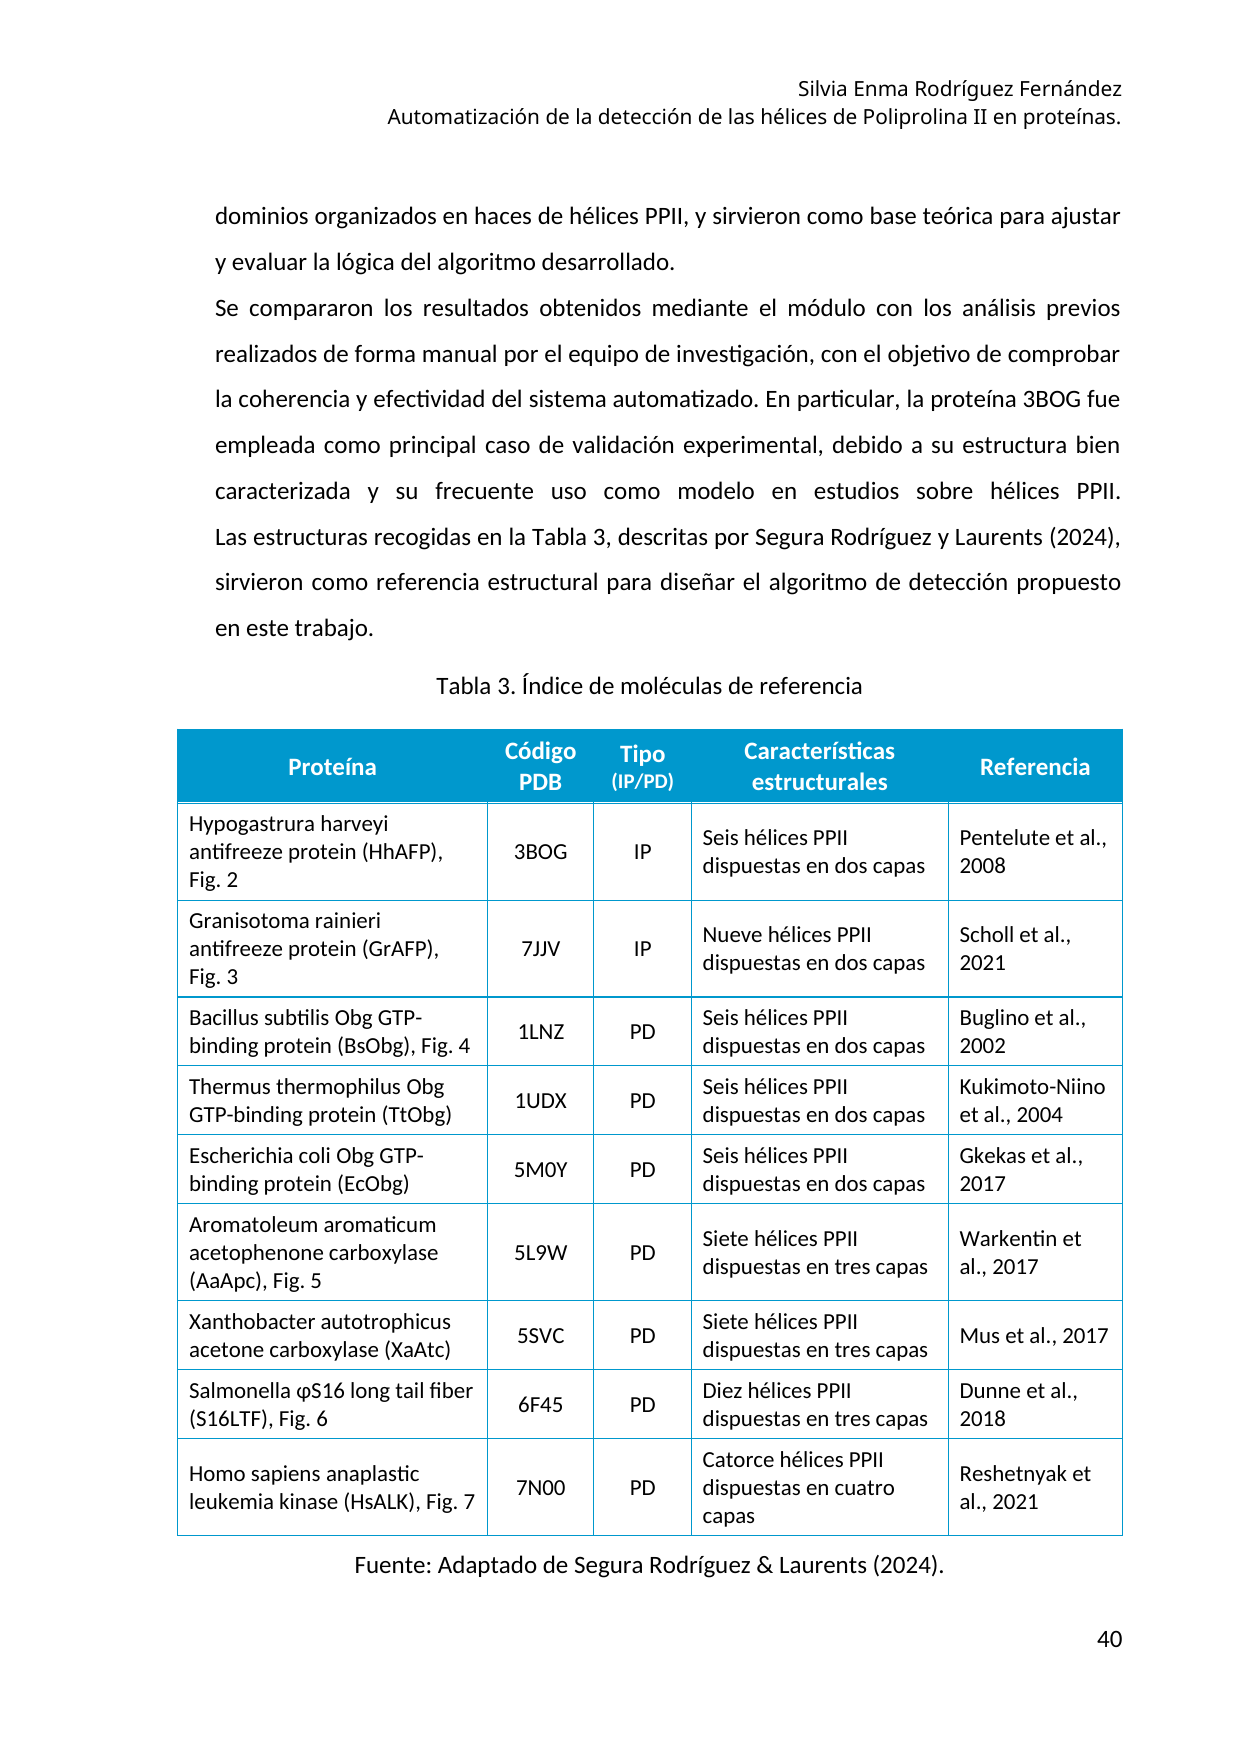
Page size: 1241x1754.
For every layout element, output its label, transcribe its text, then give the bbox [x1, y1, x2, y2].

table_cell 3BOG [488, 804, 593, 899]
table_cell Hypogastrura harveyi antifreeze protein (HhAFP), Fig. 2 [178, 804, 487, 899]
table_cell Seis hélices PPII dispuestas en dos capas [692, 804, 948, 899]
text Fuente: Adaptado de Segura Rodríguez & Laurents (2024). [177, 1549, 1122, 1579]
table_cell Thermus thermophilus Obg GTP-binding protein (TtObg) [178, 1066, 487, 1134]
table_cell Seis hélices PPII dispuestas en dos capas [692, 1135, 948, 1203]
table_cell 6F45 [488, 1370, 593, 1438]
table_header Código PDB [488, 730, 593, 802]
table_header Proteína [178, 730, 487, 802]
table_cell 1UDX [488, 1066, 593, 1134]
table_cell Granisotoma rainieri antifreeze protein (GrAFP), Fig. 3 [178, 901, 487, 996]
table_cell Homo sapiens anaplastic leukemia kinase (HsALK), Fig. 7 [178, 1439, 487, 1535]
table_cell Gkekas et al., 2017 [949, 1135, 1122, 1203]
table_cell PD [594, 1301, 691, 1369]
table_cell 7N00 [488, 1439, 593, 1535]
table_header Características estructurales [692, 730, 948, 802]
table_cell PD [594, 1204, 691, 1300]
table_cell Escherichia coli Obg GTP-binding protein (EcObg) [178, 1135, 487, 1203]
table_cell Aromatoleum aromaticum acetophenone carboxylase (AaApc), Fig. 5 [178, 1204, 487, 1300]
table_cell Diez hélices PPII dispuestas en tres capas [692, 1370, 948, 1438]
table_cell Xanthobacter autotrophicus acetone carboxylase (XaAtc) [178, 1301, 487, 1369]
table_header Tipo (IP/PD) [594, 730, 691, 802]
table_cell Pentelute et al., 2008 [949, 804, 1122, 899]
table_cell PD [594, 998, 691, 1065]
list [177, 201, 1122, 277]
table_cell PD [594, 1135, 691, 1203]
table_cell Seis hélices PPII dispuestas en dos capas [692, 998, 948, 1065]
table_cell 5SVC [488, 1301, 593, 1369]
table_cell Dunne et al., 2018 [949, 1370, 1122, 1438]
table_cell Catorce hélices PPII dispuestas en cuatro capas [692, 1439, 948, 1535]
table_cell IP [594, 901, 691, 996]
table_cell 7JJV [488, 901, 593, 996]
table_cell 1LNZ [488, 998, 593, 1065]
table_cell Warkentin et al., 2017 [949, 1204, 1122, 1300]
table_cell PD [594, 1066, 691, 1134]
table_cell Bacillus subtilis Obg GTP-binding protein (BsObg), Fig. 4 [178, 998, 487, 1065]
table_cell PD [594, 1439, 691, 1535]
table_cell Siete hélices PPII dispuestas en tres capas [692, 1204, 948, 1300]
table_cell 5L9W [488, 1204, 593, 1300]
table_header Referencia [949, 730, 1122, 802]
table_cell IP [594, 804, 691, 899]
table_cell Reshetnyak et al., 2021 [949, 1439, 1122, 1535]
table_cell Nueve hélices PPII dispuestas en dos capas [692, 901, 948, 996]
table_cell Buglino et al., 2002 [949, 998, 1122, 1065]
table_cell Scholl et al., 2021 [949, 901, 1122, 996]
table_cell PD [594, 1370, 691, 1438]
table_cell 5M0Y [488, 1135, 593, 1203]
table_cell Siete hélices PPII dispuestas en tres capas [692, 1301, 948, 1369]
text Se compararon los resultados obtenidos mediante el módulo con los análisis previos realizados de forma manual por el equipo de investigación, con el objetivo de comprobar la coherencia y efectividad del sistema automatizado. En particular, la proteína 3BOG fue empleada como principal caso de validación experimental, debido a su estructura bien caracterizada y su frecuente uso como modelo en estudios sobre hélices PPII. Las estructuras recogidas en la Tabla 3, descritas por Segura Rodríguez y Laurents (2024), sirvieron como referencia estructural para diseñar el algoritmo de detección propuesto en este trabajo. [215, 292, 1122, 643]
table_cell Salmonella φS16 long tail fiber (S16LTF), Fig. 6 [178, 1370, 487, 1438]
table_cell Mus et al., 2017 [949, 1301, 1122, 1369]
table_cell Seis hélices PPII dispuestas en dos capas [692, 1066, 948, 1134]
table_cell Kukimoto-Niino et al., 2004 [949, 1066, 1122, 1134]
text Tabla 3. Índice de moléculas de referencia [177, 670, 1122, 701]
